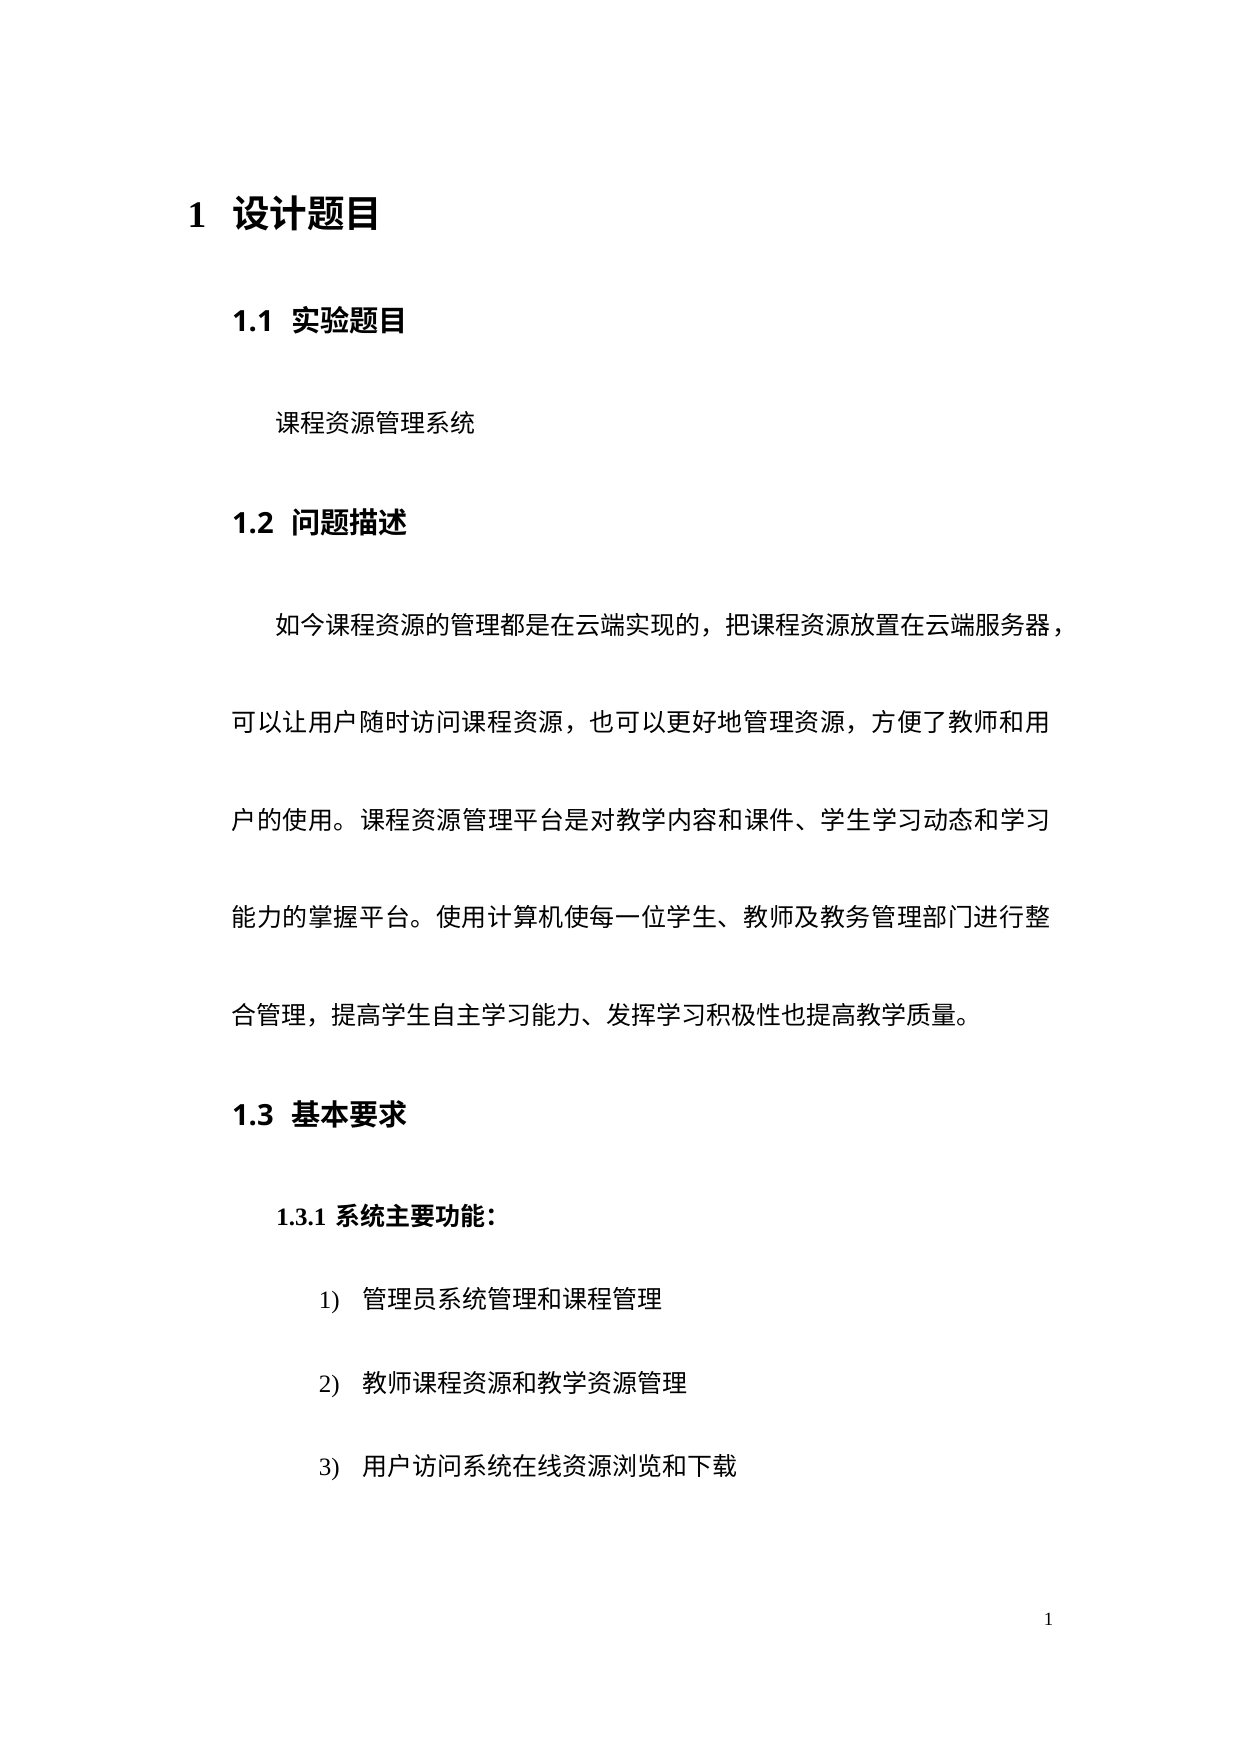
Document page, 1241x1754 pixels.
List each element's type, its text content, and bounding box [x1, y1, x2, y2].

subtitle 问题描述 [232, 488, 1053, 553]
list 管理员系统管理和课程管理 [319, 1266, 1053, 1331]
subtitle 系统主要功能： [276, 1182, 1053, 1247]
list 教师课程资源和教学资源管理 [319, 1349, 1053, 1414]
list 用户访问系统在线资源浏览和下载 [319, 1432, 1053, 1497]
text 课程资源管理系统 [231, 389, 1053, 454]
subtitle 基本要求 [232, 1080, 1053, 1145]
subtitle 设计题目 [187, 178, 1053, 243]
subtitle 实验题目 [232, 287, 1053, 352]
text 如今课程资源的管理都是在云端实现的，把课程资源放置在云端服务器，可以让用户随时访问课程资源，也可以更好地管理资源，方便了教师和用户的使用。课程资源管理平台是对教学内容和课件、学生学习动态和学习能力的掌握平台。使用计算机使每一位学生、教师及教务管理部门进行整合管理，提高学生自主学习能力、发挥学习积极性也提高教学质量。 [231, 591, 1053, 1046]
